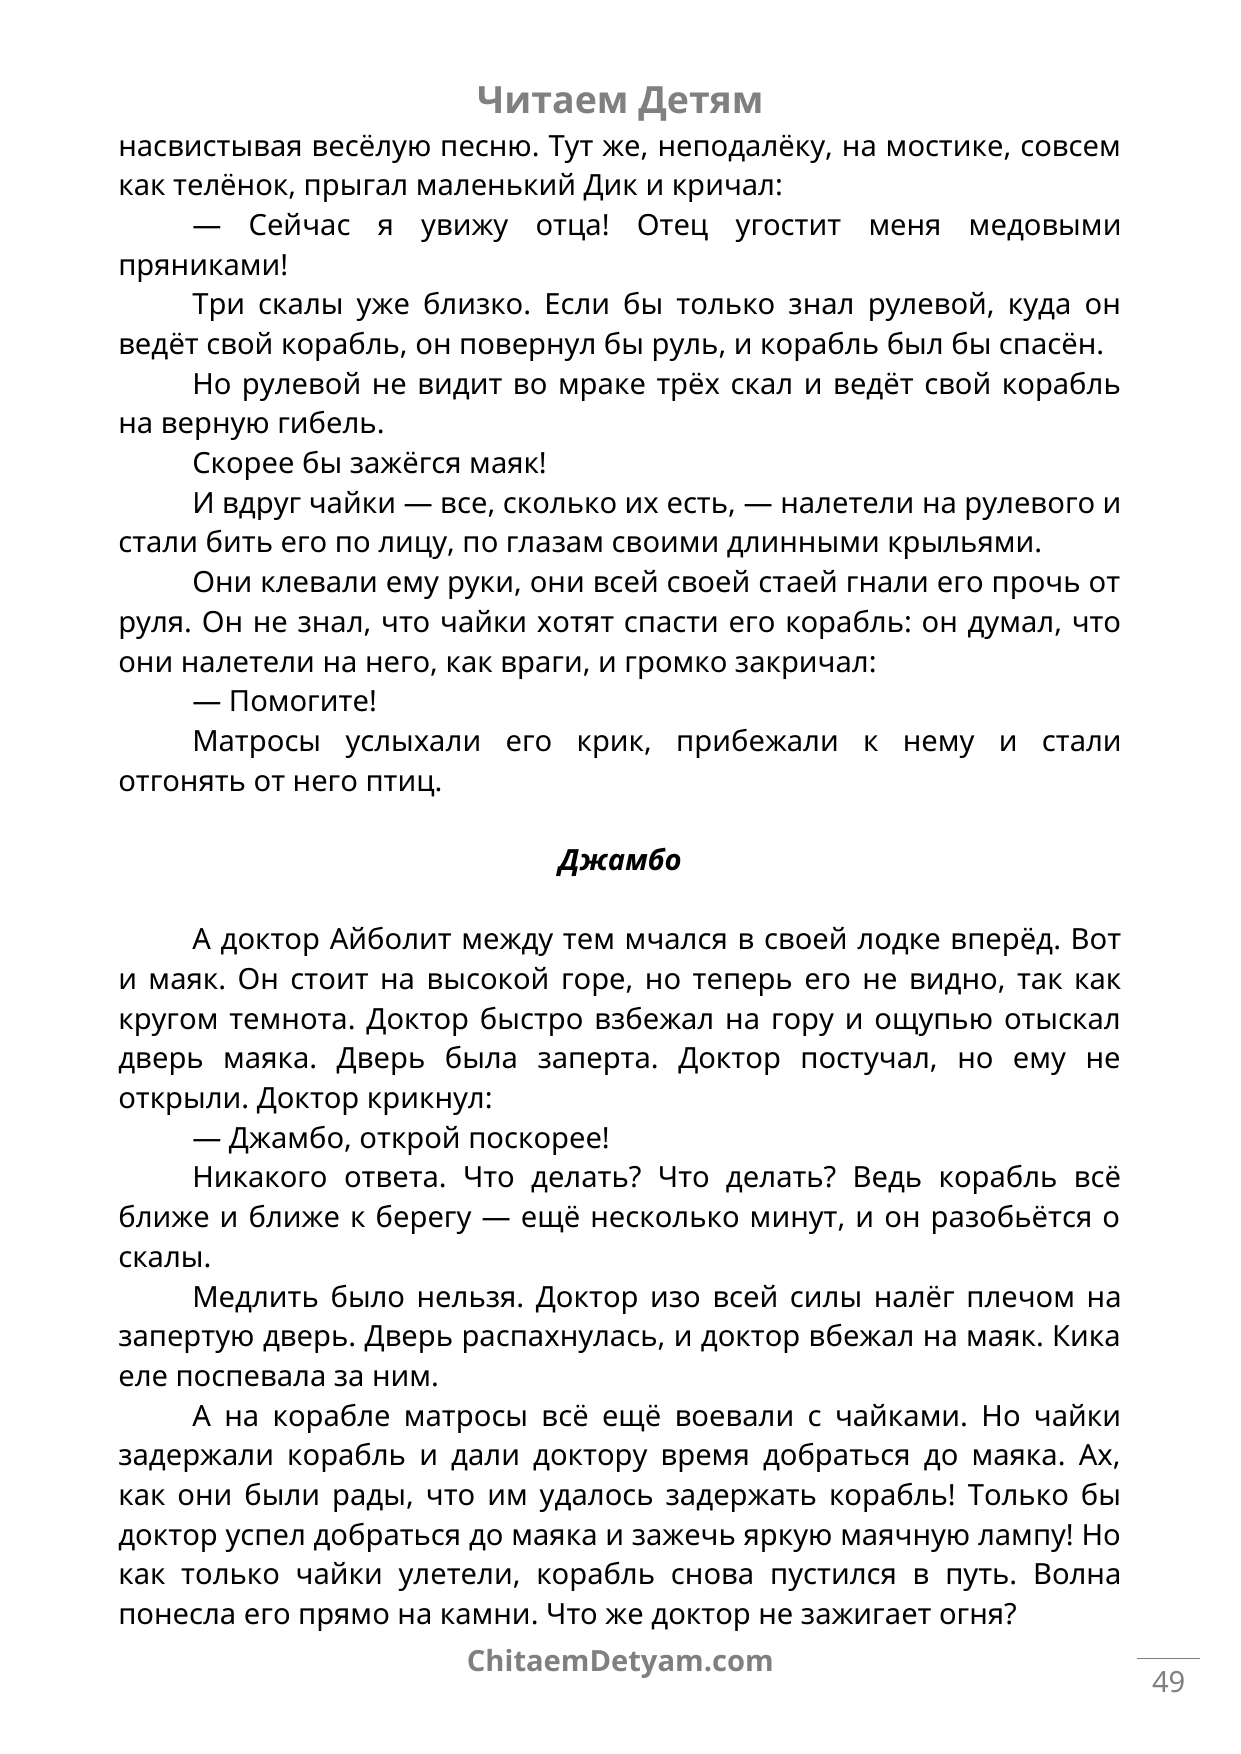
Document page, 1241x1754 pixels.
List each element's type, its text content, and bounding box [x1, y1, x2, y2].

text Три скалы уже близко. Если бы только знал рулевой, куда он ведёт свой корабль, он повернул бы руль, и корабль был бы спасён. [118, 284, 1122, 363]
text — Джамбо, открой поскорее! [118, 1117, 1122, 1157]
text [118, 125, 1122, 204]
text — Сейчас я увижу отца! Отец угостит меня медовыми пряниками! [118, 204, 1122, 284]
text Но рулевой не видит во мраке трёх скал и ведёт свой корабль на верную гибель. [118, 363, 1122, 442]
text — Помогите! [118, 681, 1122, 720]
subtitle Джамбо [118, 839, 1122, 879]
text Они клевали ему руки, они всей своей стаей гнали его прочь от руля. Он не знал, что чайки хотят спасти его корабль: он думал, что они налетели на него, как враги, и громко закричал: [118, 561, 1122, 681]
text А на корабле матросы всё ещё воевали с чайками. Но чайки задержали корабль и дали доктору время добраться до маяка. Ах, как они были рады, что им удалось задержать корабль! Только бы доктор успел добраться до маяка и зажечь яркую маячную лампу! Но как только чайки улетели, корабль снова пустился в путь. Волна понесла его прямо на камни. Что же доктор не зажигает огня? [118, 1395, 1122, 1633]
text И вдруг чайки — все, сколько их есть, — налетели на рулевого и стали бить его по лицу, по глазам своими длинными крыльями. [118, 482, 1122, 561]
text Медлить было нельзя. Доктор изо всей силы налёг плечом на запертую дверь. Дверь распахнулась, и доктор вбежал на маяк. Кика еле поспевала за ним. [118, 1276, 1122, 1395]
text А доктор Айболит между тем мчался в своей лодке вперёд. Вот и маяк. Он стоит на высокой горе, но теперь его не видно, так как кругом темнота. Доктор быстро взбежал на гору и ощупью отыскал дверь маяка. Дверь была заперта. Доктор постучал, но ему не открыли. Доктор крикнул: [118, 919, 1122, 1117]
text Никакого ответа. Что делать? Что делать? Ведь корабль всё ближе и ближе к берегу — ещё несколько минут, и он разобьётся о скалы. [118, 1157, 1122, 1276]
text Скорее бы зажёгся маяк! [118, 442, 1122, 482]
text Матросы услыхали его крик, прибежали к нему и стали отгонять от него птиц. [118, 720, 1122, 799]
